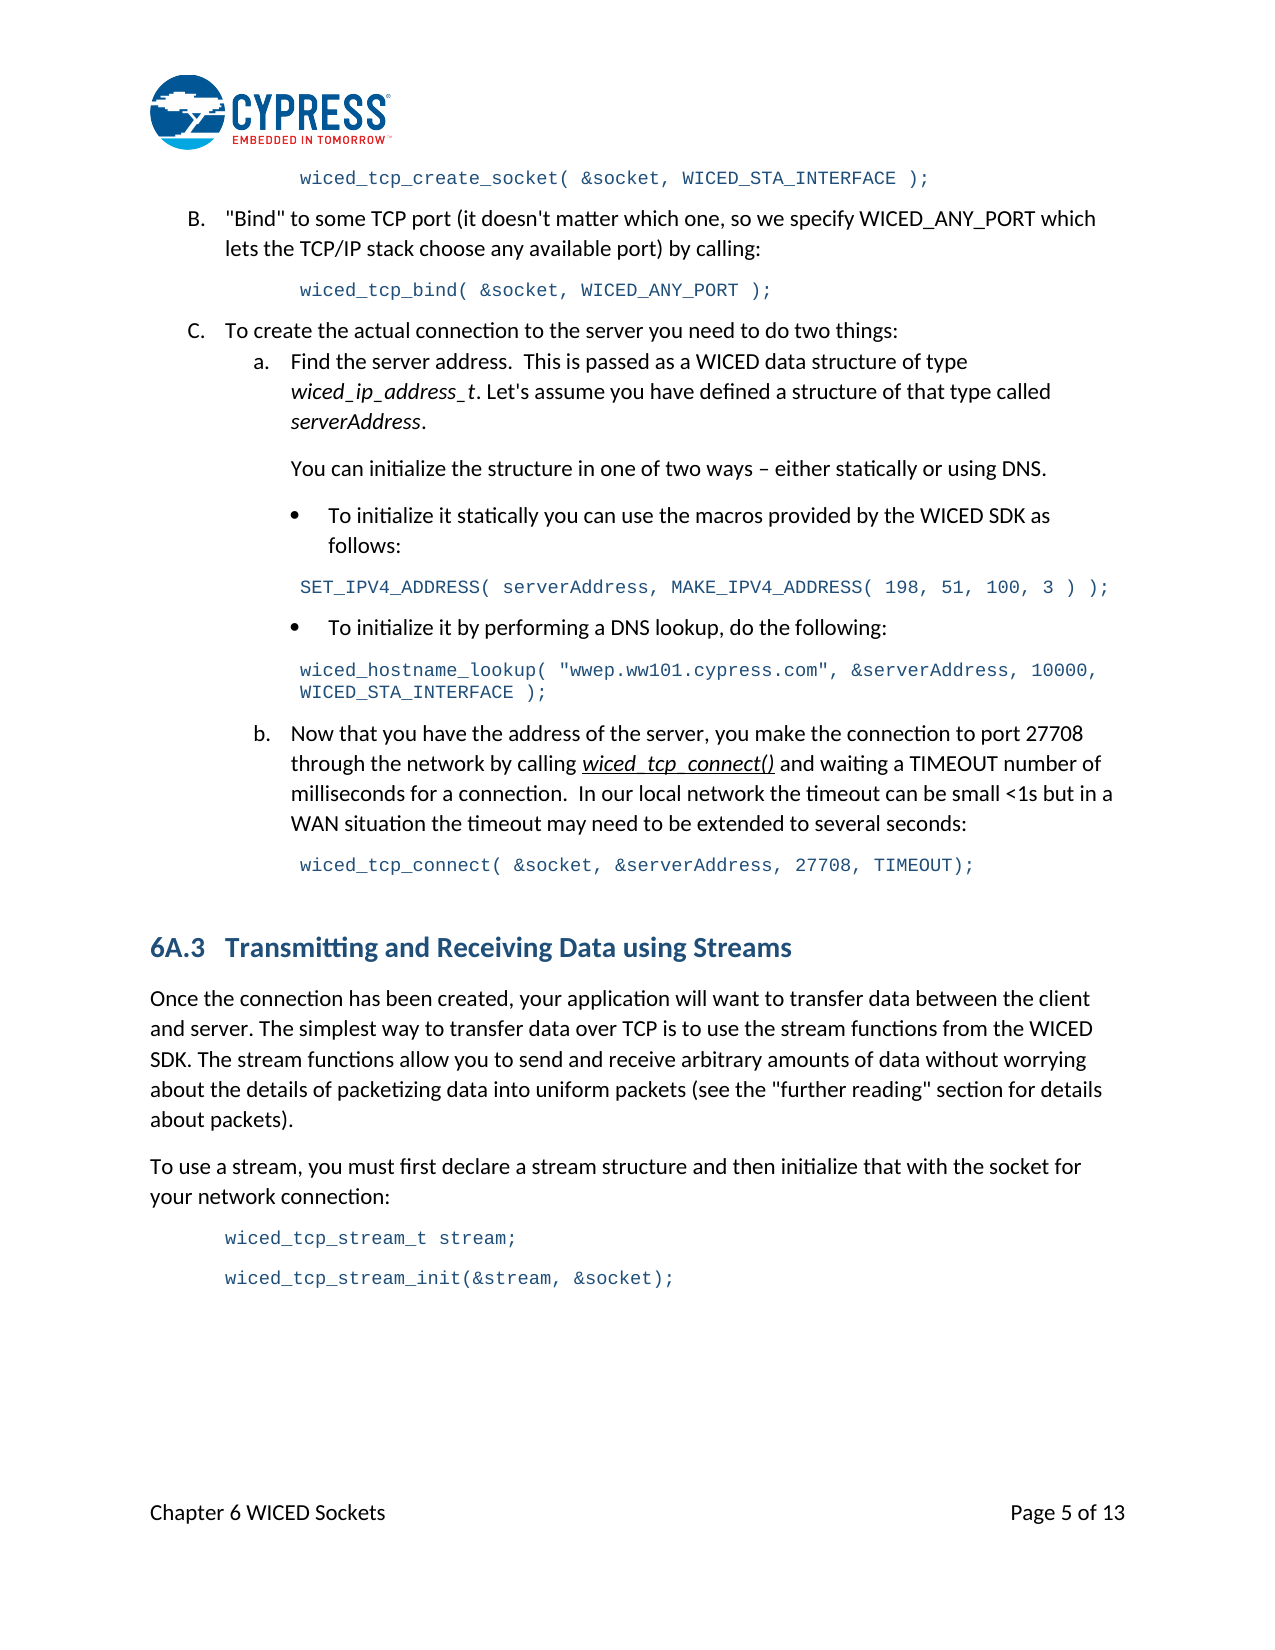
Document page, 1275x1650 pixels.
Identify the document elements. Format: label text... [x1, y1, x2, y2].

picture [150, 75, 392, 150]
text wiced_tcp_create_socket( &socket, WICED_STA_INTERFACE ); [300, 169, 1125, 190]
list "Bind" to some TCP port (it doesn't matter which one, so we specify WICED_ANY_PORT which lets the TCP/IP stack choose any available port) by calling: [187, 204, 1125, 262]
text wiced_hostname_lookup( "wwep.ww101.cypress.com", &serverAddress, 10000, WICED_STA_INTERFACE ); [300, 660, 1125, 704]
list Find the server address. This is passed as a WICED data structure of type wiced_ip_address_t. Let's assume you have defined a structure of that type called serverAddress. [253, 347, 1125, 435]
list To initialize it statically you can use the macros provided by the WICED SDK as follows: [291, 501, 1125, 559]
list To initialize it by performing a DNS lookup, do the following: [291, 613, 1125, 642]
text SET_IPV4_ADDRESS( serverAddress, MAKE_IPV4_ADDRESS( 198, 51, 100, 3 ) ); [300, 578, 1125, 599]
text Once the connection has been created, your application will want to transfer data between the client and server. The simplest way to transfer data over TCP is to use the stream functions from the WICED SDK. The stream functions allow you to send and receive arbitrary amounts of data without worrying about the details of packetizing data into uniform packets (see the "further reading" section for details about packets). [150, 984, 1125, 1133]
list Now that you have the address of the server, you make the connection to port 27708 through the network by calling wiced_tcp_connect() and waiting a TIMEOUT number of milliseconds for a connection. In our local network the timeout can be small <1s but in a WAN situation the timeout may need to be extended to several seconds: [253, 719, 1125, 837]
subtitle Transmitting and Receiving Data using Streams [112, 929, 1125, 965]
list To create the actual connection to the server you need to do two things: [187, 317, 1125, 345]
text wiced_tcp_stream_t stream; [150, 1229, 1125, 1250]
text wiced_tcp_bind( &socket, WICED_ANY_PORT ); [300, 281, 1125, 302]
text You can initialize the structure in one of two ways – either statically or using DNS. [291, 454, 1125, 482]
text wiced_tcp_connect( &socket, &serverAddress, 27708, TIMEOUT); [300, 856, 1125, 877]
text To use a stream, you must first declare a stream structure and then initialize that with the socket for your network connection: [150, 1152, 1125, 1210]
text wiced_tcp_stream_init(&stream, &socket); [150, 1269, 1125, 1290]
